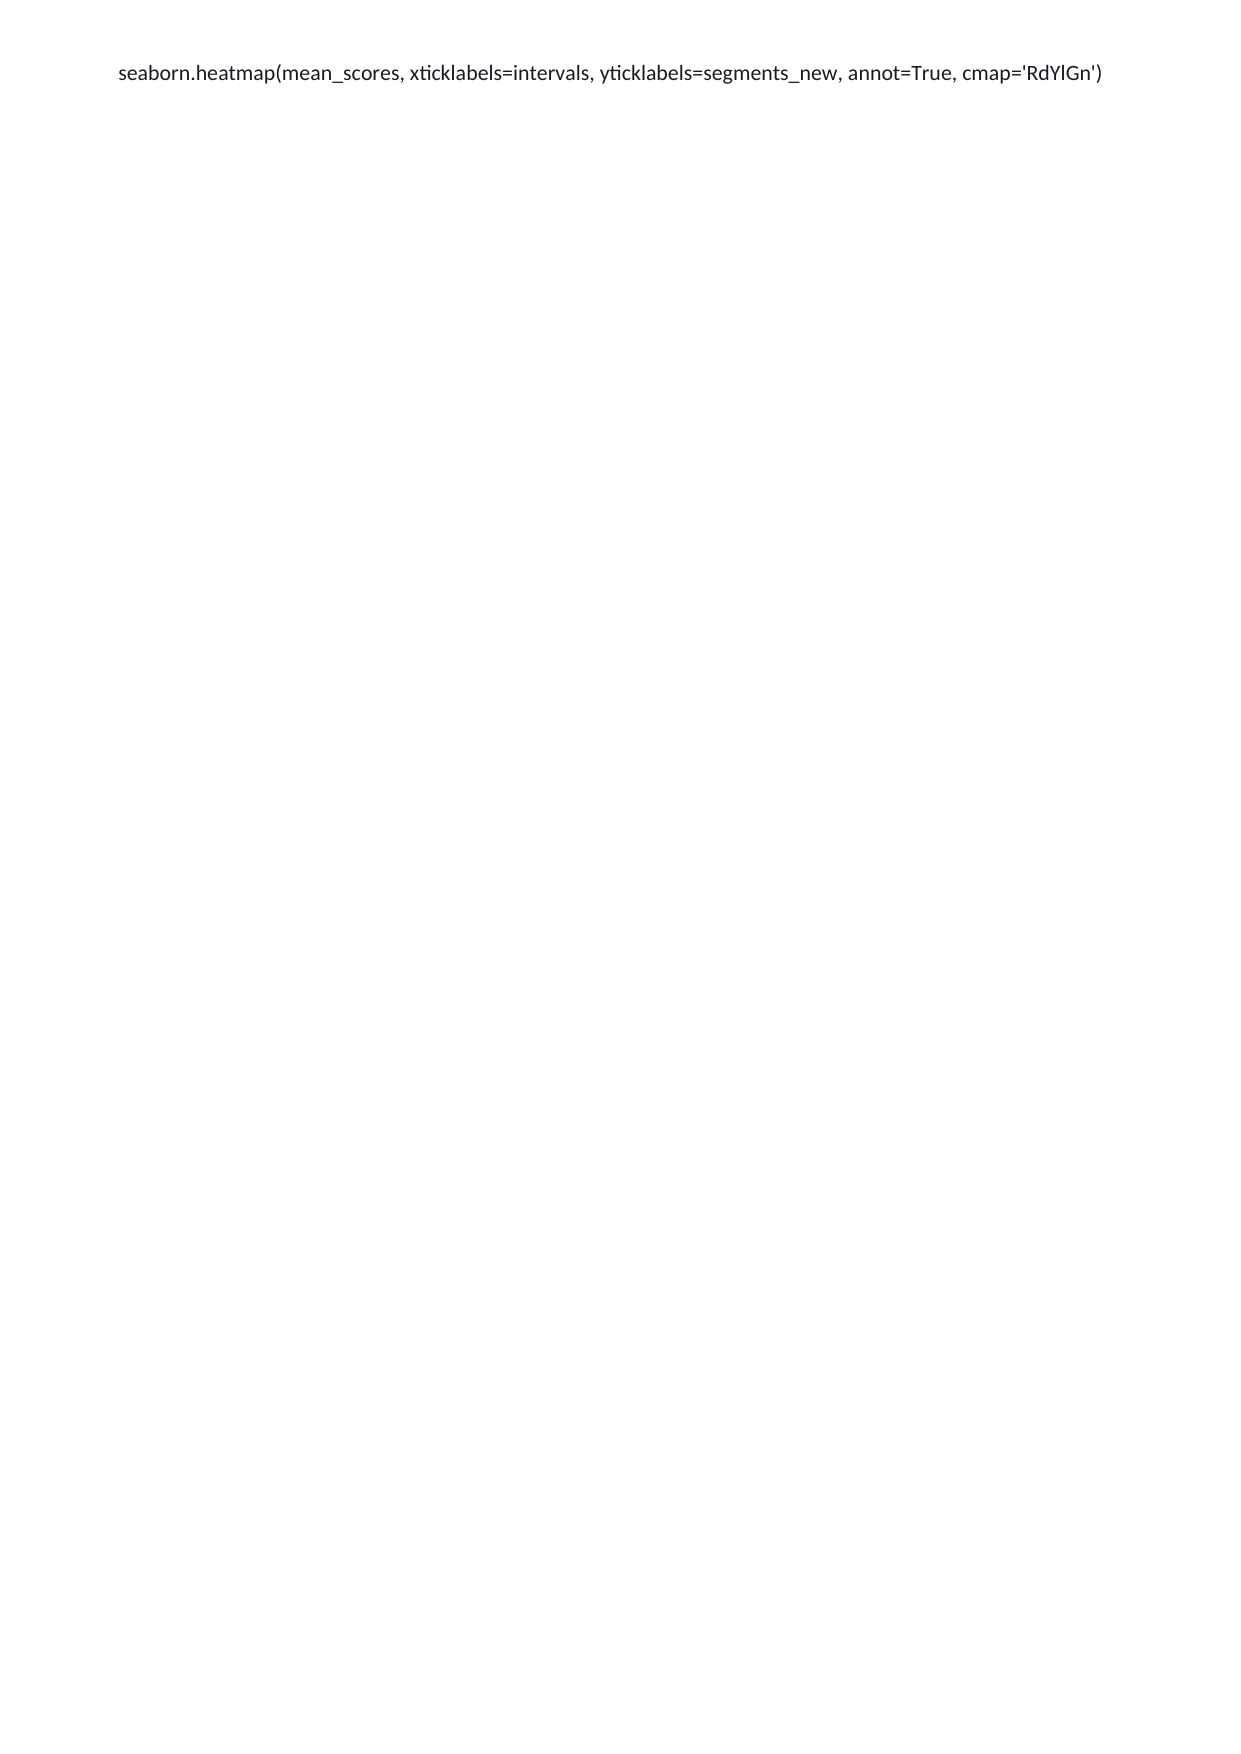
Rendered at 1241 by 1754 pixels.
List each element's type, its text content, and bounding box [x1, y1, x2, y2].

text seaborn.heatmap(mean_scores, xticklabels=intervals, yticklabels=segments_new, annot=True, cmap='RdYlGn') [118, 59, 1181, 86]
